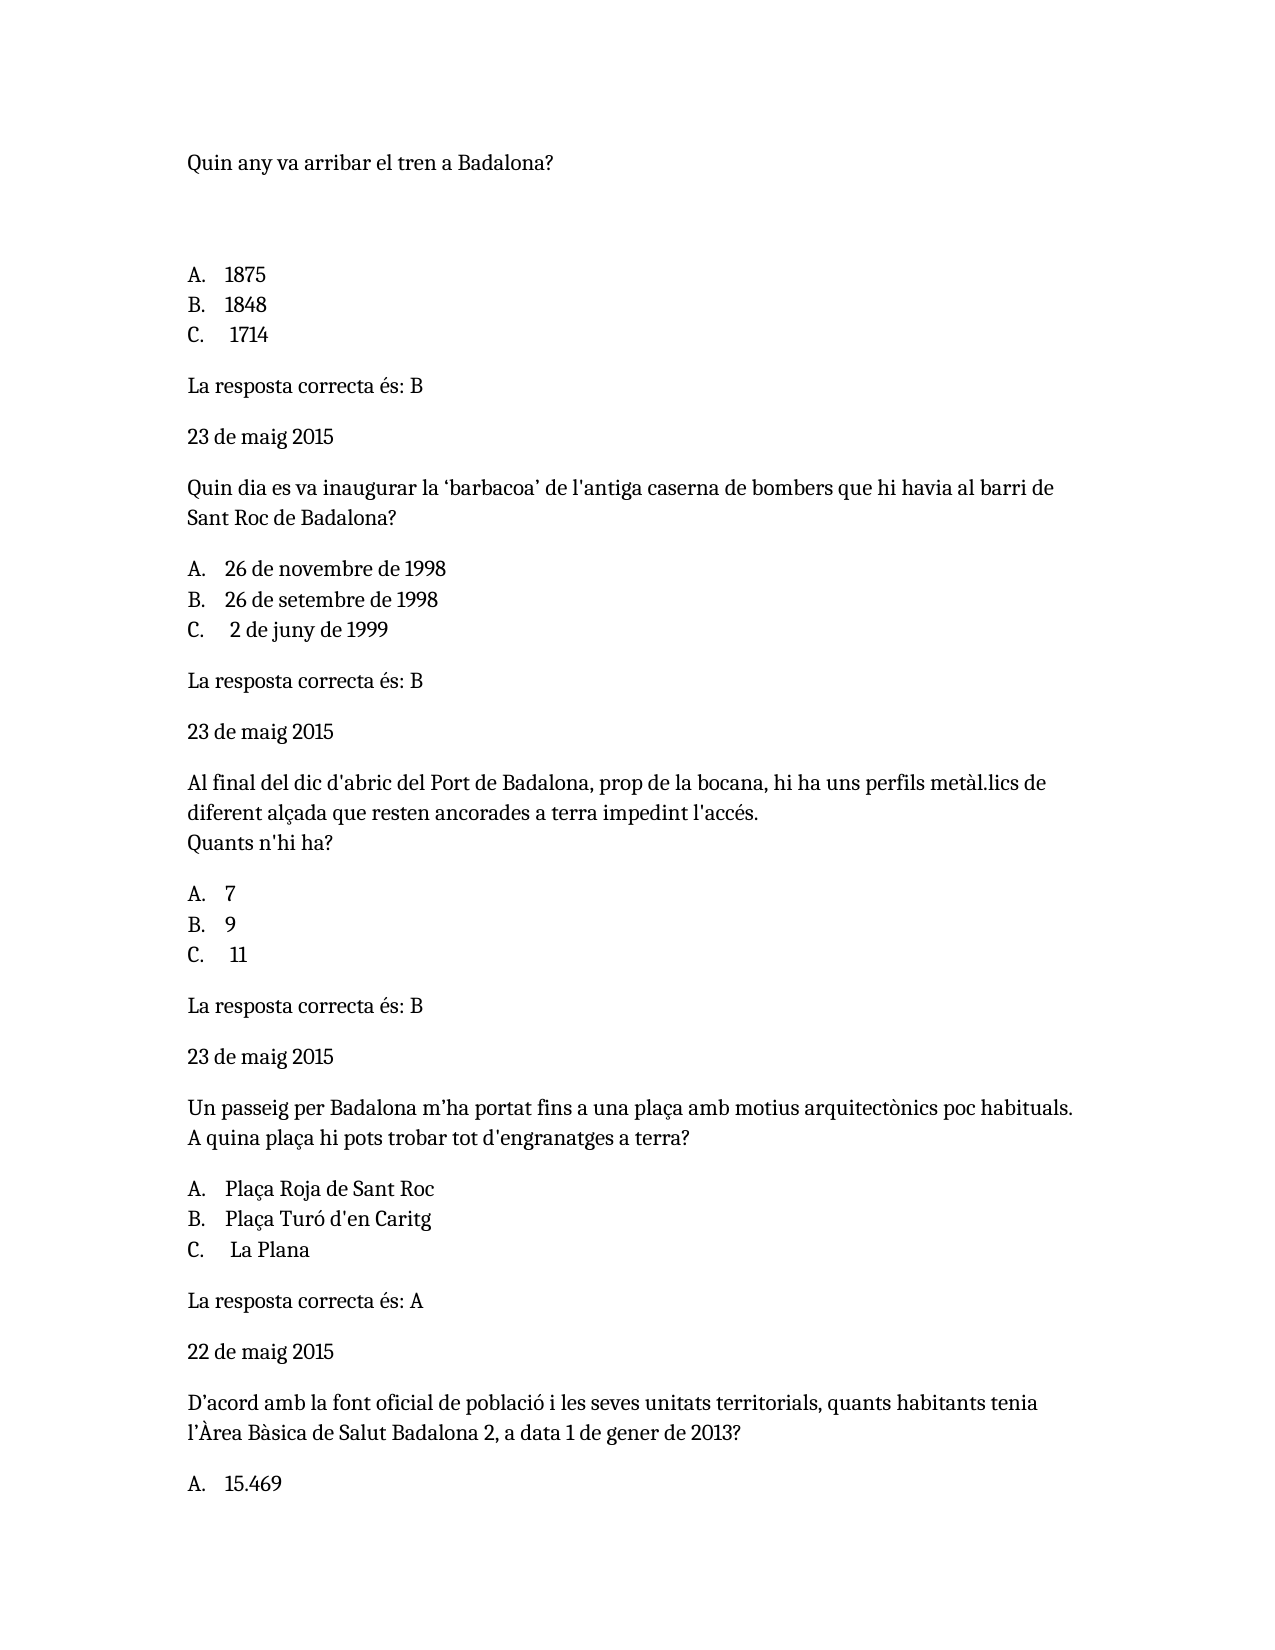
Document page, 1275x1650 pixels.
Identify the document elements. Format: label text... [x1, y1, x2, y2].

list 11 [187, 942, 1087, 968]
list 15.469 [187, 1471, 1087, 1497]
text La resposta correcta és: B [187, 668, 1087, 694]
text Quin dia es va inaugurar la ‘barbacoa’ de l'antiga caserna de bombers que hi havia al barri de Sant Roc de Badalona? [187, 475, 1087, 532]
text 23 de maig 2015 [187, 424, 1087, 450]
text Quin any va arribar el tren a Badalona? [187, 150, 1087, 237]
text 22 de maig 2015 [187, 1338, 1087, 1365]
list La Plana [187, 1236, 1087, 1263]
list 1875 [187, 261, 1087, 288]
text 23 de maig 2015 [187, 719, 1087, 745]
text D’acord amb la font oficial de població i les seves unitats territorials, quants habitants tenia l’Àrea Bàsica de Salut Badalona 2, a data 1 de gener de 2013? [187, 1389, 1087, 1446]
list 1848 [187, 292, 1087, 318]
text Un passeig per Badalona m’ha portat fins a una plaça amb motius arquitectònics poc habituals. A quina plaça hi pots trobar tot d'engranatges a terra? [187, 1095, 1087, 1151]
list 2 de juny de 1999 [187, 617, 1087, 643]
list 9 [187, 911, 1087, 938]
text 23 de maig 2015 [187, 1044, 1087, 1070]
list 26 de novembre de 1998 [187, 556, 1087, 583]
text La resposta correcta és: B [187, 993, 1087, 1019]
text La resposta correcta és: A [187, 1287, 1087, 1314]
text Al final del dic d'abric del Port de Badalona, prop de la bocana, hi ha uns perfils metàl.lics de diferent alçada que resten ancorades a terra impedint l'accés. Quants n'hi ha? [187, 770, 1087, 857]
list 26 de setembre de 1998 [187, 586, 1087, 613]
list Plaça Turó d'en Caritg [187, 1206, 1087, 1233]
list 1714 [187, 322, 1087, 348]
list Plaça Roja de Sant Roc [187, 1176, 1087, 1202]
list 7 [187, 881, 1087, 908]
text La resposta correcta és: B [187, 373, 1087, 399]
